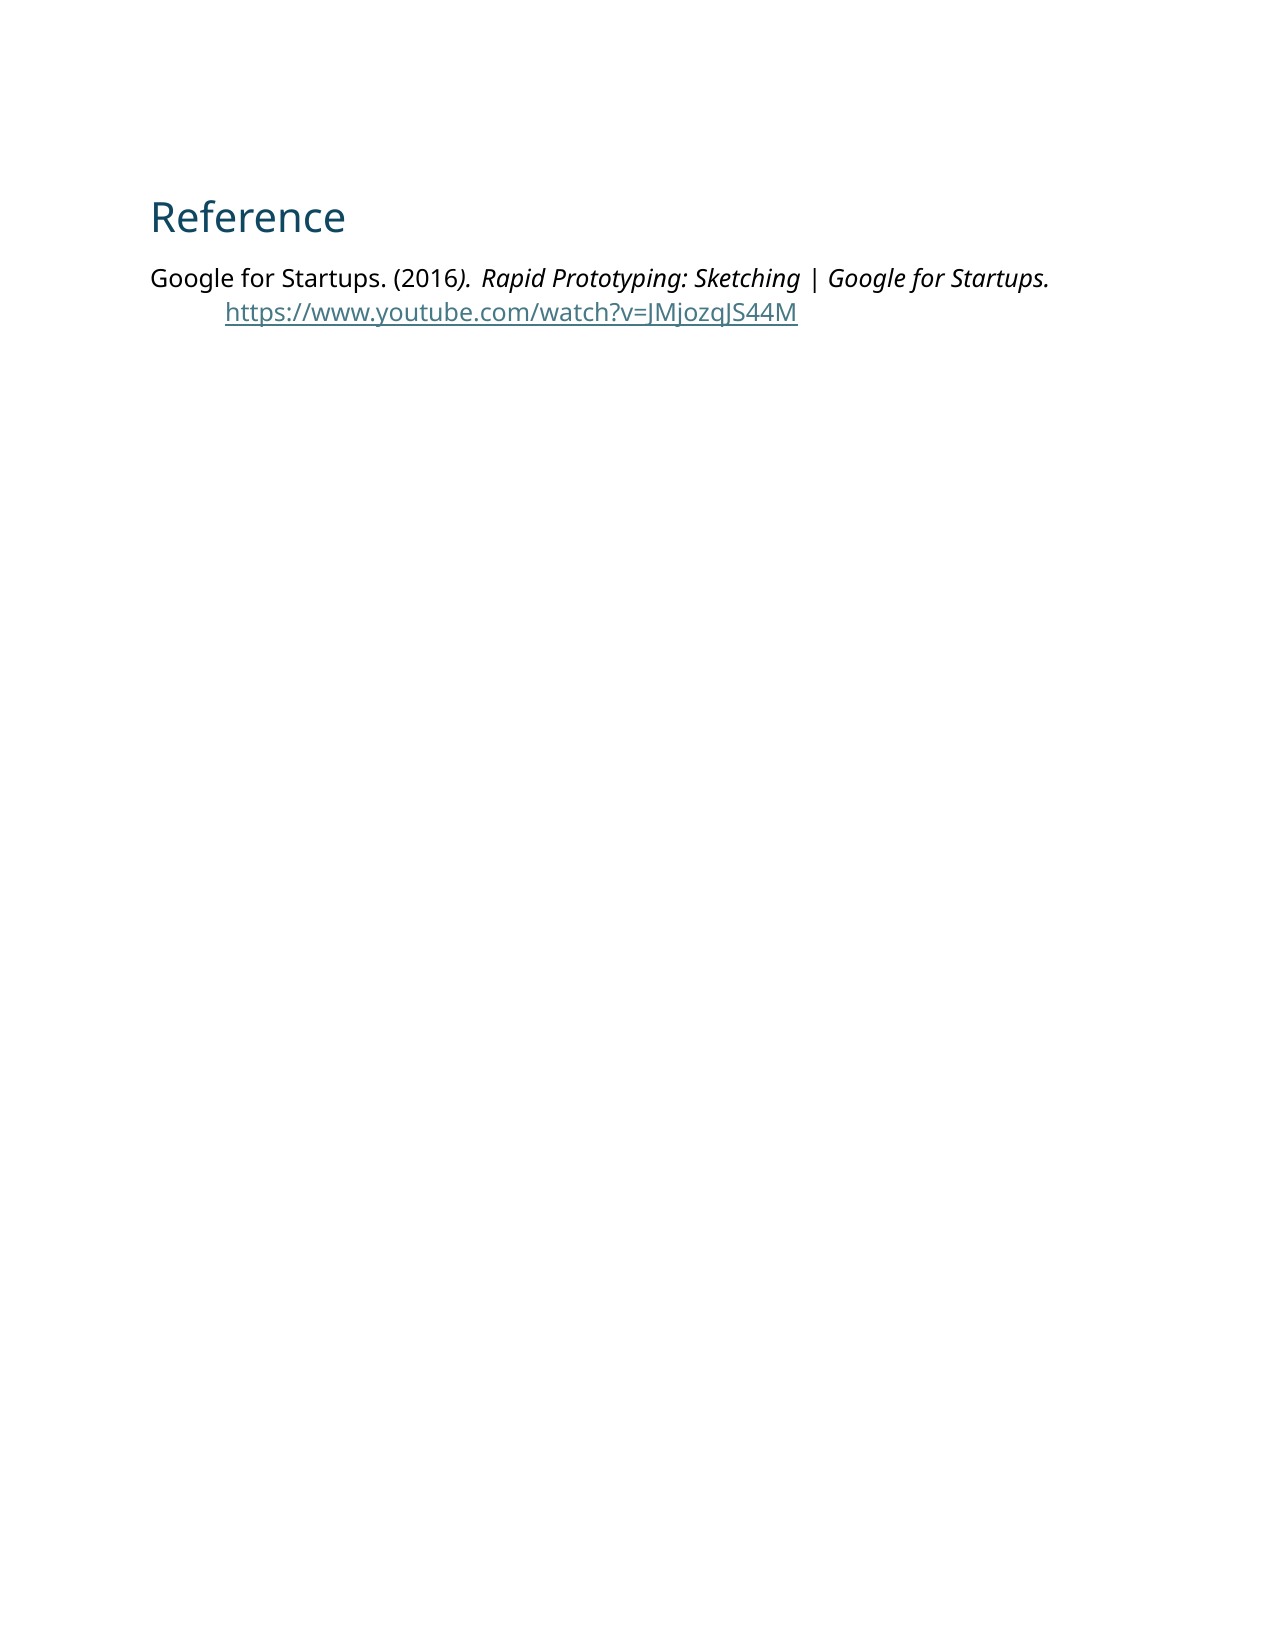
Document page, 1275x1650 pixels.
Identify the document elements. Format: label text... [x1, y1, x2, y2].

subtitle Reference [150, 187, 1125, 244]
text Google for Startups. (2016). Rapid Prototyping: Sketching | Google for Startups. https://www.youtube.com/watch?v=JMjozqJS44M [150, 261, 1125, 329]
